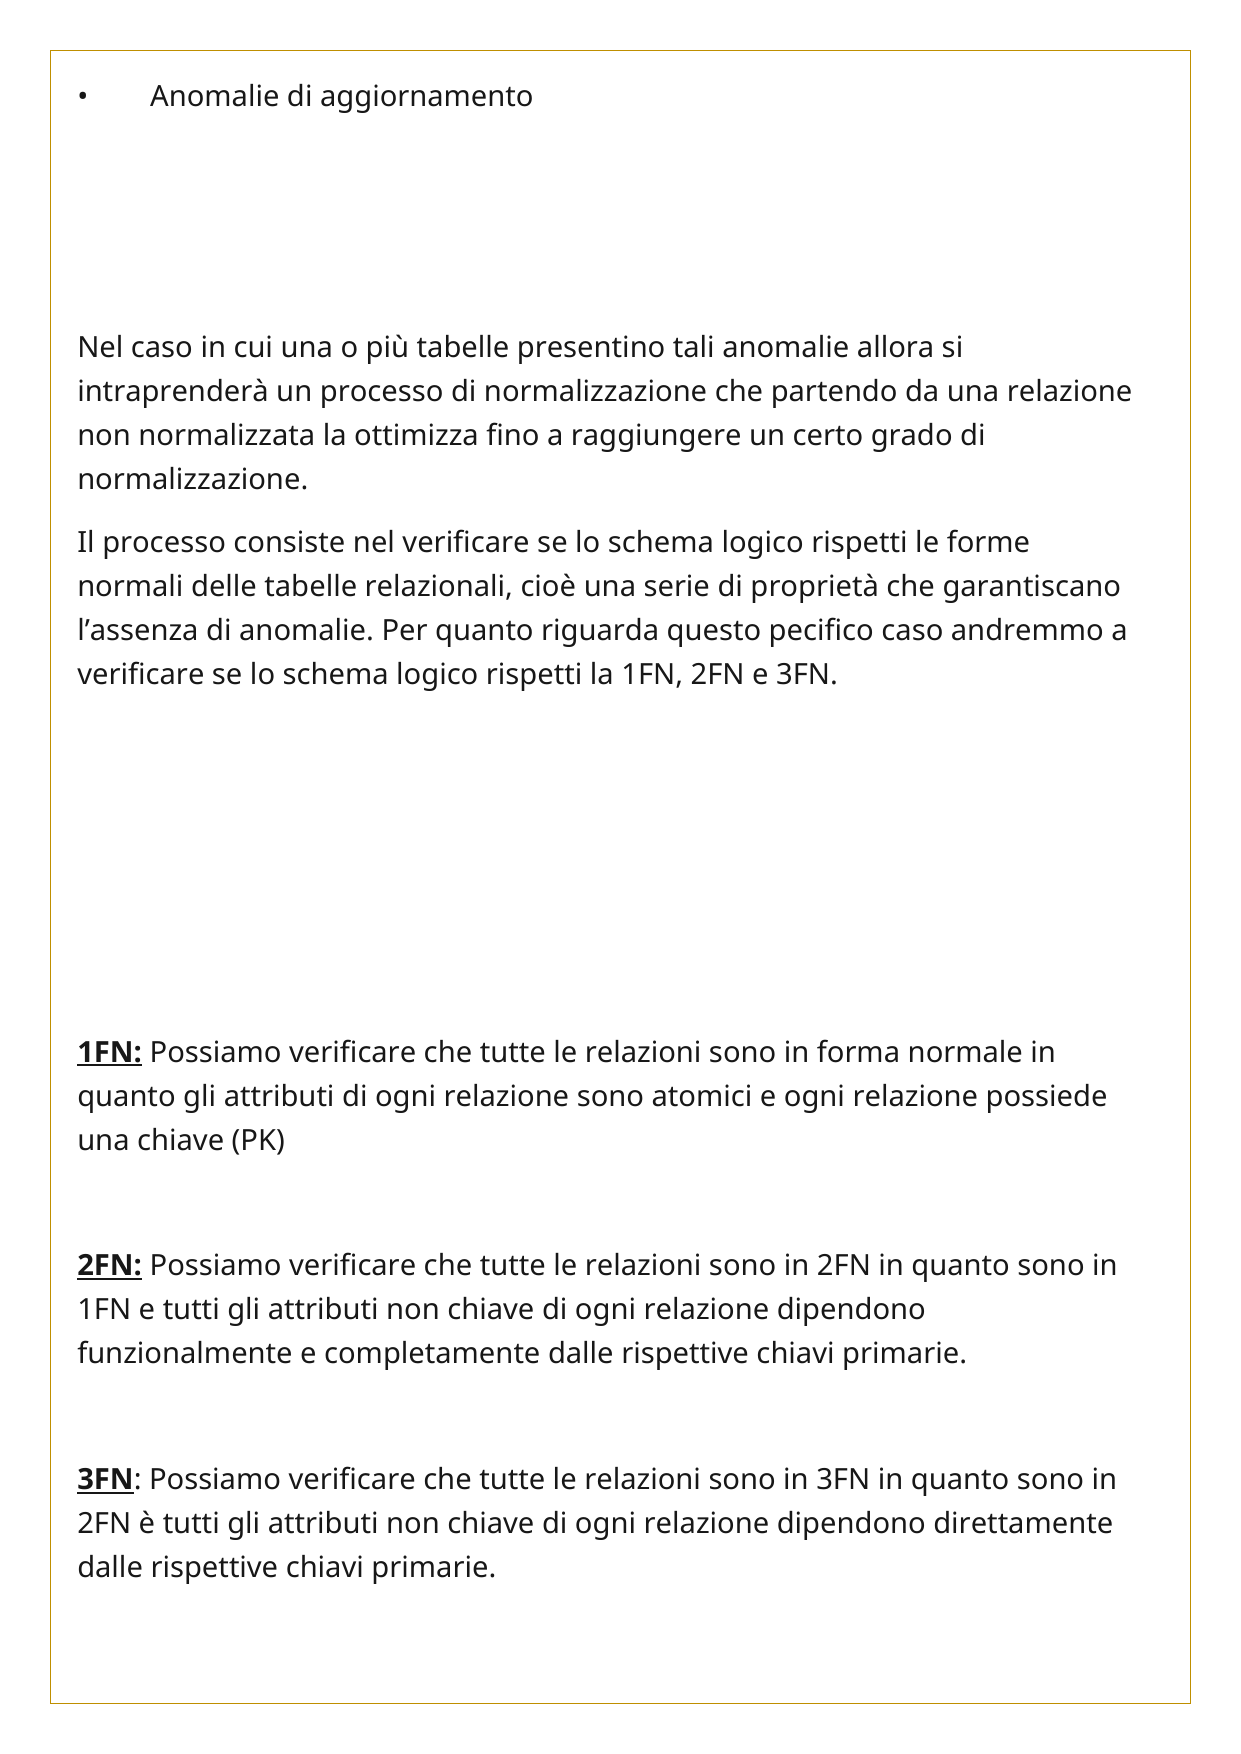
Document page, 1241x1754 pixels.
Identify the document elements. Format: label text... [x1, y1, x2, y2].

text 1FN: Possiamo verificare che tutte le relazioni sono in forma normale in quanto gli attributi di ogni relazione sono atomici e ogni relazione possiede una chiave (PK) [77, 1031, 1142, 1158]
text Il processo consiste nel verificare se lo schema logico rispetti le forme normali delle tabelle relazionali, cioè una serie di proprietà che garantiscano l’assenza di anomalie. Per quanto riguarda questo pecifico caso andremmo a verificare se lo schema logico rispetti la 1FN, 2FN e 3FN. [77, 521, 1142, 693]
text 2FN: Possiamo verificare che tutte le relazioni sono in 2FN in quanto sono in 1FN e tutti gli attributi non chiave di ogni relazione dipendono funzionalmente e completamente dalle rispettive chiavi primarie. [77, 1244, 1142, 1372]
text 3FN: Possiamo verificare che tutte le relazioni sono in 3FN in quanto sono in 2FN è tutti gli attributi non chiave di ogni relazione dipendono direttamente dalle rispettive chiavi primarie. [77, 1458, 1142, 1586]
text Nel caso in cui una o più tabelle presentino tali anomalie allora si intraprenderà un processo di normalizzazione che partendo da una relazione non normalizzata la ottimizza fino a raggiungere un certo grado di normalizzazione. [77, 327, 1142, 498]
text • Anomalie di aggiornamento [77, 75, 1142, 115]
